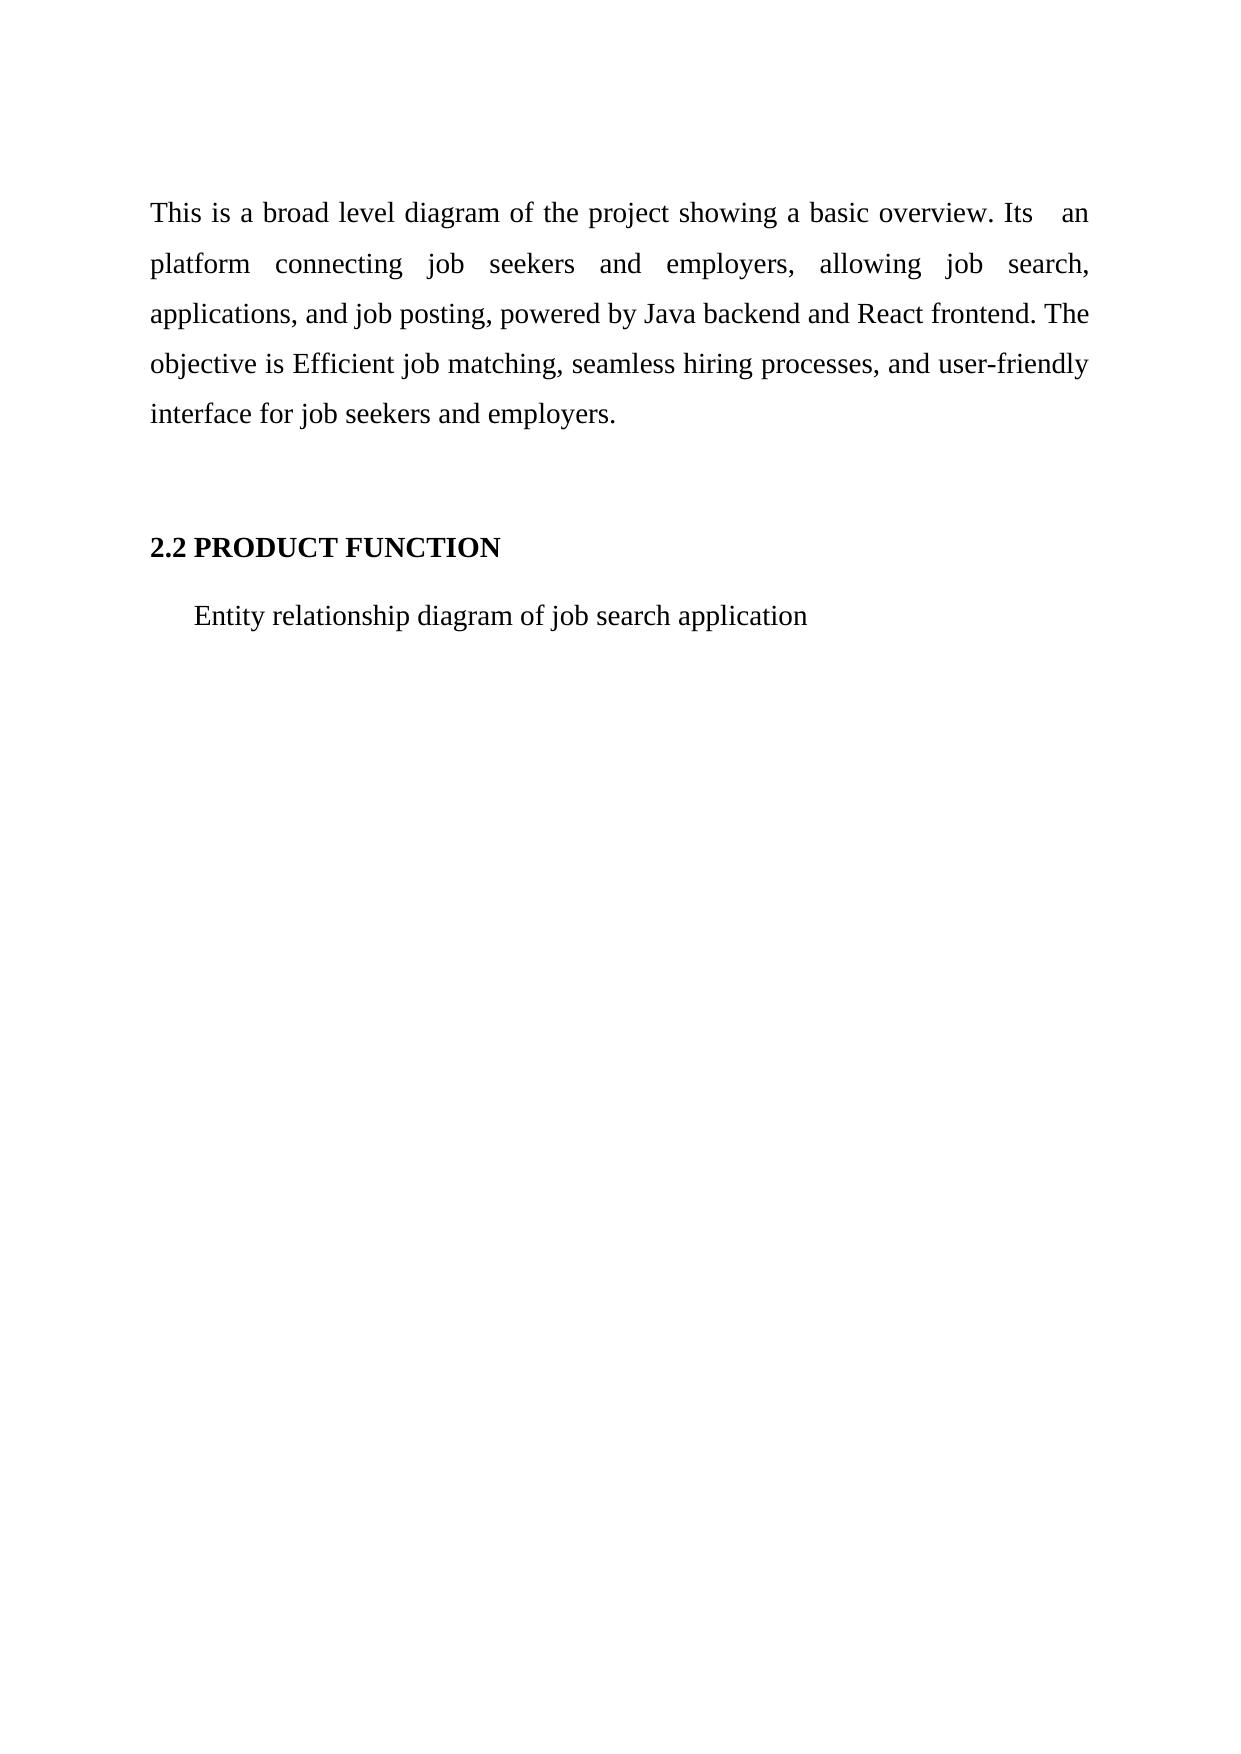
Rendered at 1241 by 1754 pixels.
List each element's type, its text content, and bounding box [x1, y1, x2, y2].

text Entity relationship diagram of job search application [150, 598, 1090, 631]
text This is a broad level diagram of the project showing a basic overview. Its an platform connecting job seekers and employers, allowing job search, applications, and job posting, powered by Java backend and React frontend. The objective is Efficient job matching, seamless hiring processes, and user-friendly interface for job seekers and employers. [150, 195, 1090, 430]
text 2.2 PRODUCT FUNCTION [150, 531, 1090, 564]
